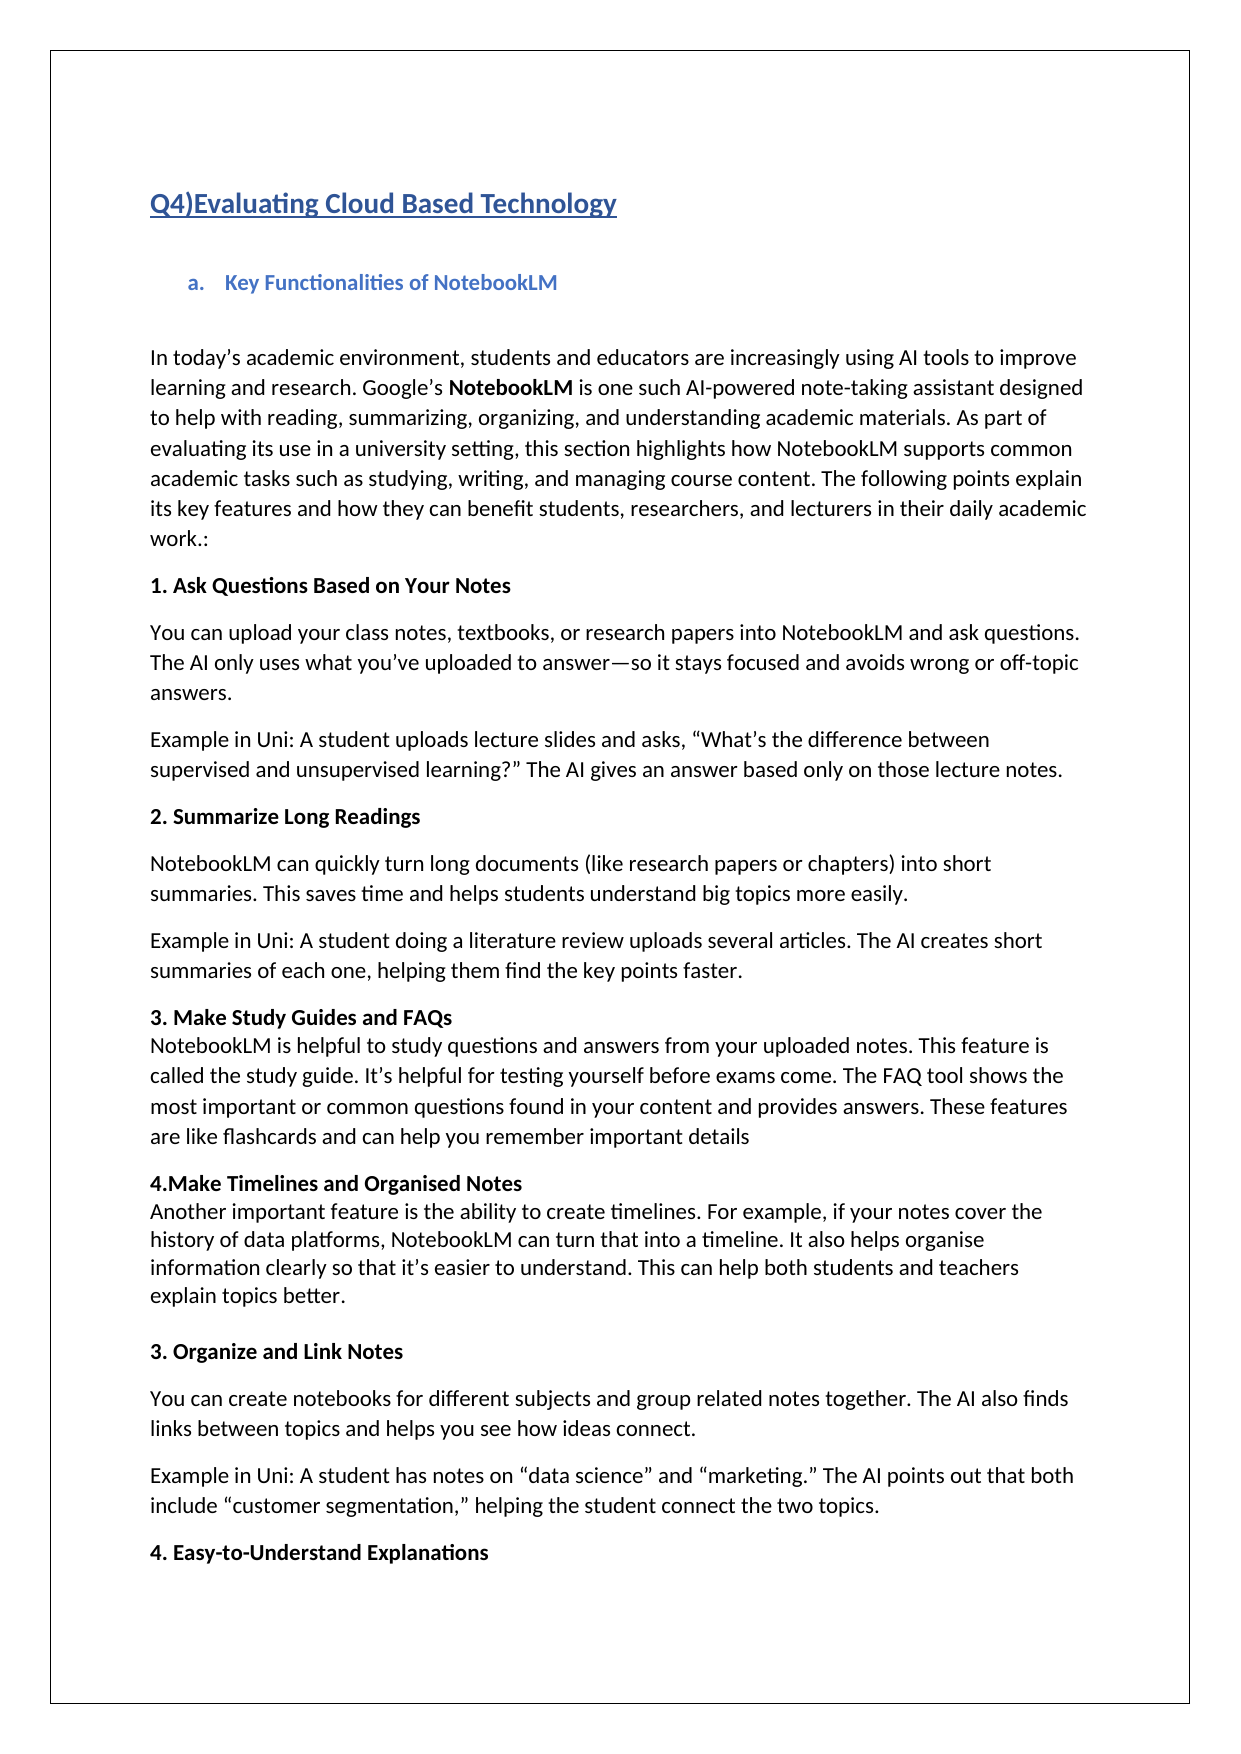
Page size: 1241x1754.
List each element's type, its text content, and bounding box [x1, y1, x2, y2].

text Example in Uni: A student doing a literature review uploads several articles. The AI creates short summaries of each one, helping them find the key points faster. [150, 926, 1090, 984]
text 4.Make Timelines and Organised Notes [150, 1169, 1090, 1197]
text Example in Uni: A student has notes on “data science” and “marketing.” The AI points out that both include “customer segmentation,” helping the student connect the two topics. [150, 1461, 1090, 1519]
text NotebookLM can quickly turn long documents (like research papers or chapters) into short summaries. This saves time and helps students understand big topics more easily. [150, 849, 1090, 907]
text In today’s academic environment, students and educators are increasingly using AI tools to improve learning and research. Google’s NotebookLM is one such AI-powered note-taking assistant designed to help with reading, summarizing, organizing, and understanding academic materials. As part of evaluating its use in a university setting, this section highlights how NotebookLM supports common academic tasks such as studying, writing, and managing course content. The following points explain its key features and how they can benefit students, researchers, and lecturers in their daily academic work.: [150, 343, 1090, 552]
text 1. Ask Questions Based on Your Notes [150, 571, 1090, 599]
text 3. Organize and Link Notes [150, 1337, 1090, 1365]
text Example in Uni: A student uploads lecture slides and asks, “What’s the difference between supervised and unsupervised learning?” The AI gives an answer based only on those lecture notes. [150, 725, 1090, 783]
subtitle Q4)Evaluating Cloud Based Technology [150, 150, 1090, 221]
text NotebookLM is helpful to study questions and answers from your uploaded notes. This feature is called the study guide. It’s helpful for testing yourself before exams come. The FAQ tool shows the most important or common questions found in your content and provides answers. These features are like flashcards and can help you remember important details [150, 1031, 1090, 1150]
subtitle Key Functionalities of NotebookLM [187, 268, 1090, 296]
text Another important feature is the ability to create timelines. For example, if your notes cover the history of data platforms, NotebookLM can turn that into a timeline. It also helps organise information clearly so that it’s easier to understand. This can help both students and teachers explain topics better. [150, 1197, 1090, 1309]
text You can upload your class notes, textbooks, or research papers into NotebookLM and ask questions. The AI only uses what you’ve uploaded to answer—so it stays focused and avoids wrong or off-topic answers. [150, 618, 1090, 706]
text 4. Easy-to-Understand Explanations [150, 1538, 1090, 1566]
text 2. Summarize Long Readings [150, 802, 1090, 830]
text 3. Make Study Guides and FAQs [150, 1003, 1090, 1031]
text You can create notebooks for different subjects and group related notes together. The AI also finds links between topics and helps you see how ideas connect. [150, 1384, 1090, 1442]
